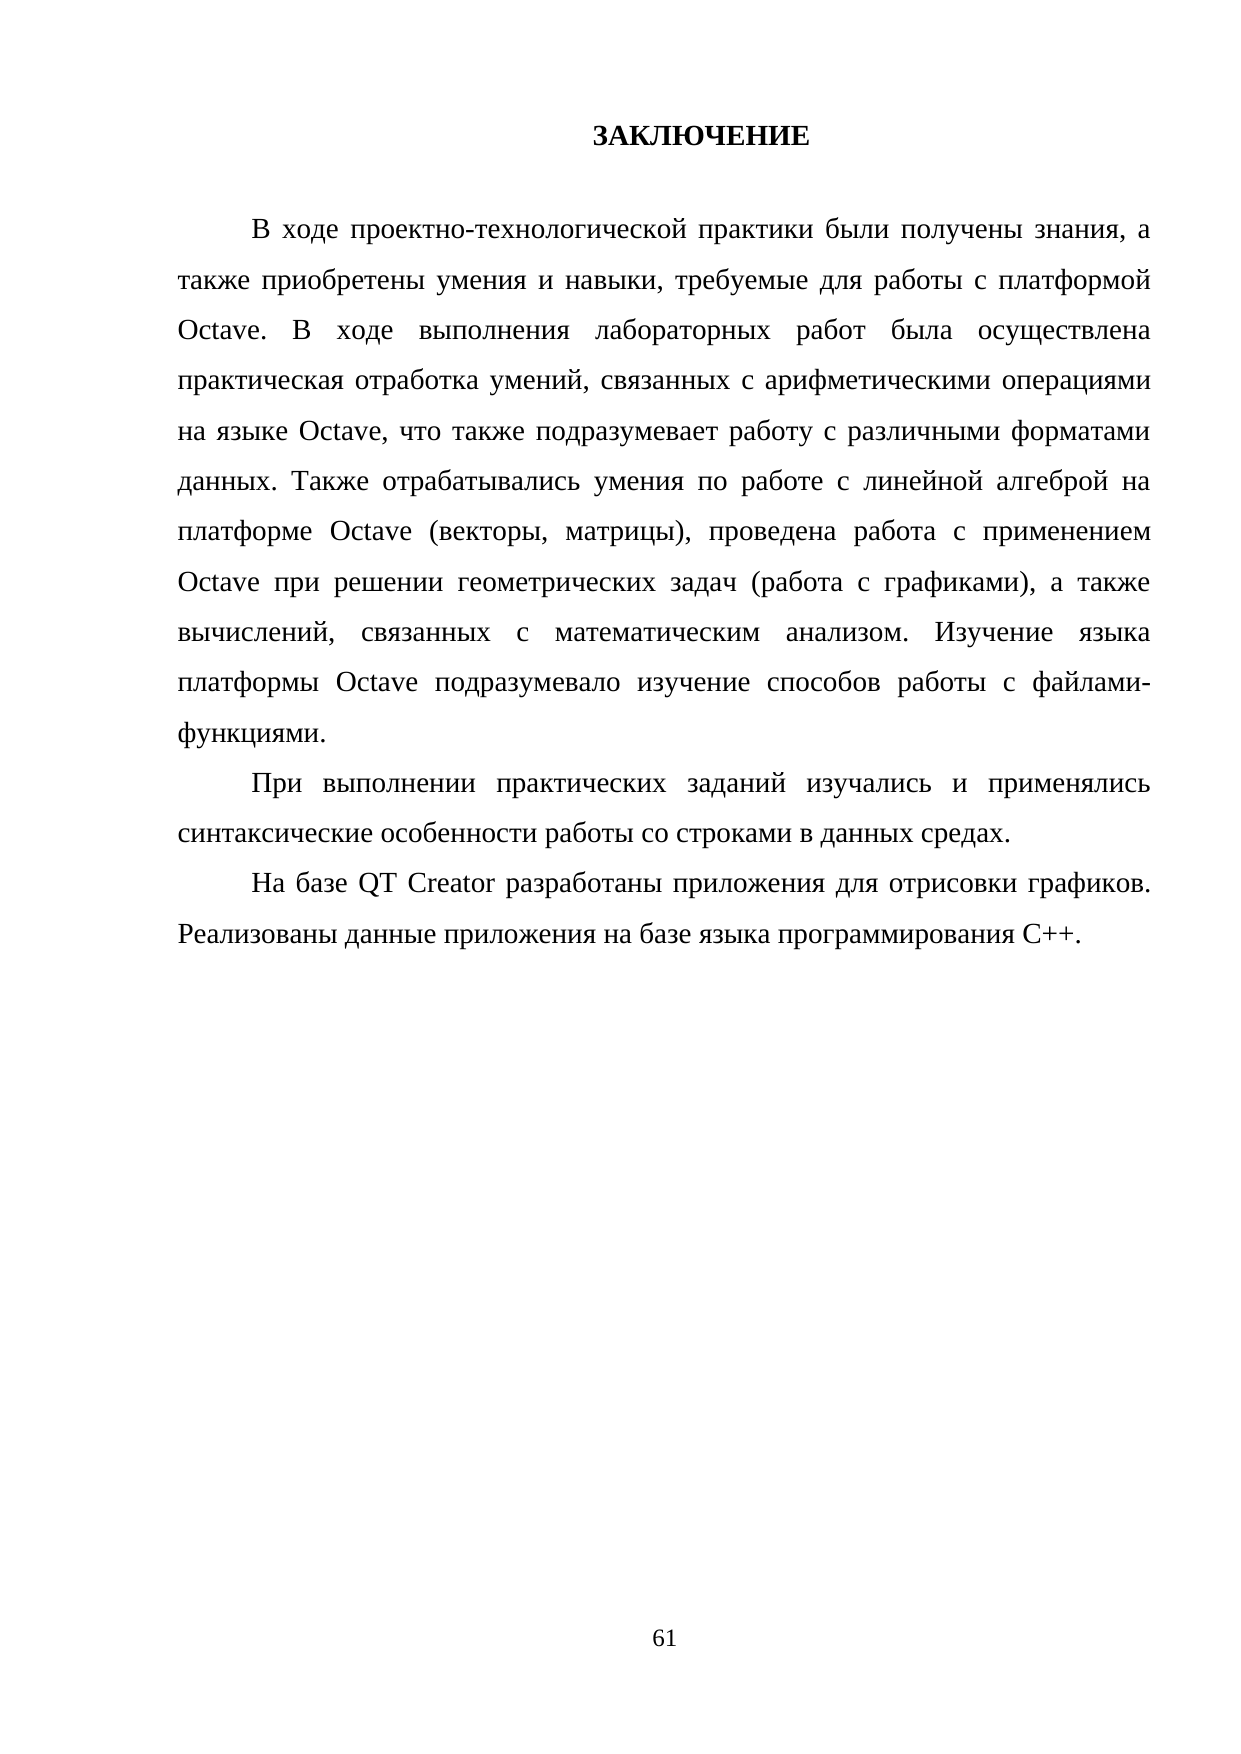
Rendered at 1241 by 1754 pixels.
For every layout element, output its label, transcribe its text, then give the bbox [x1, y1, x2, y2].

subtitle В ходе проектно-технологической практики были получены знания, а также приобретены умения и навыки, требуемые для работы с платформой Octave. В ходе выполнения лабораторных работ была осуществлена практическая отработка умений, связанных с арифметическими операциями на языке Octave, что также подразумевает работу с различными форматами данных. Также отрабатывались умения по работе с линейной алгеброй на платформе Octave (векторы, матрицы), проведена работа с применением Octave при решении геометрических задач (работа с графиками), а также вычислений, связанных с математическим анализом. Изучение языка платформы Octave подразумевало изучение способов работы с файлами-функциями. [177, 212, 1152, 748]
text На базе QT Creator разработаны приложения для отрисовки графиков. Реализованы данные приложения на базе языка программирования С++. [177, 866, 1152, 949]
subtitle При выполнении практических заданий изучались и применялись синтаксические особенности работы со строками в данных средах. [177, 765, 1152, 849]
subtitle ЗАКЛЮЧЕНИЕ [177, 118, 1152, 152]
